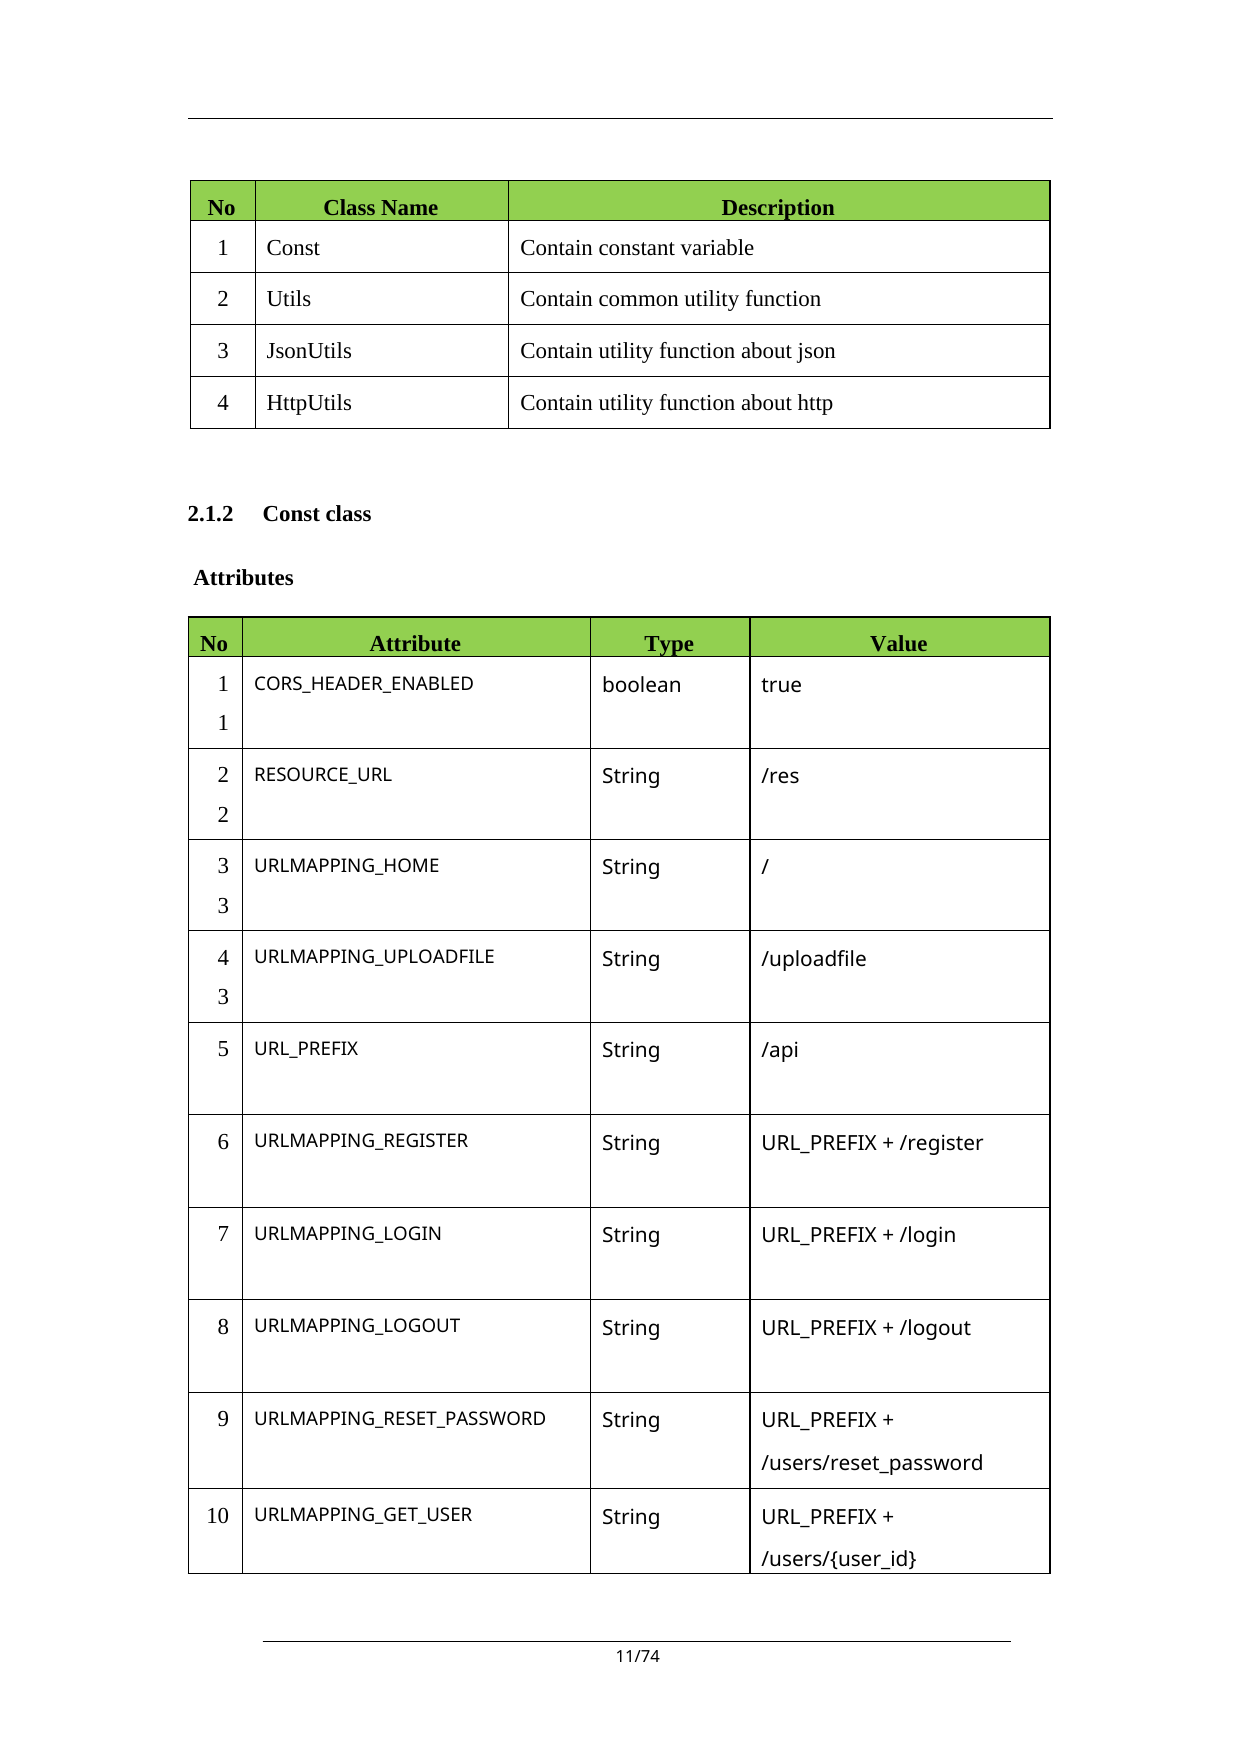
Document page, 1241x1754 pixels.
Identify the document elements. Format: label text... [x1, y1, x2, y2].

table_cell /uploadfile [751, 931, 1049, 1022]
subtitle Attributes [187, 564, 1053, 591]
table_cell 4 [191, 377, 255, 427]
table_header No [191, 181, 255, 220]
table_cell true [751, 657, 1049, 748]
table_cell URL_PREFIX + /register [751, 1115, 1049, 1207]
table_cell /api [751, 1023, 1049, 1114]
table_cell URLMAPPING_LOGOUT [243, 1300, 590, 1392]
table_cell String [591, 1023, 749, 1114]
table_cell 2 [189, 749, 242, 839]
table_cell String [591, 1208, 749, 1299]
table_cell URL_PREFIX + /login [751, 1208, 1049, 1299]
table_cell URL_PREFIX [243, 1023, 590, 1114]
subtitle Const class [187, 500, 1053, 526]
table_cell String [591, 931, 749, 1022]
table_cell 1 [191, 221, 255, 272]
table_cell String [591, 840, 749, 930]
table_cell HttpUtils [256, 377, 508, 427]
table_cell 2 [191, 273, 255, 324]
table_cell [189, 1115, 242, 1207]
table_cell [189, 1023, 242, 1114]
table_cell String [591, 1300, 749, 1392]
table_cell URLMAPPING_RESET_PASSWORD [243, 1393, 590, 1488]
table_cell CORS_HEADER_ENABLED [243, 657, 590, 748]
table_cell Contain common utility function [509, 273, 1049, 324]
table_cell String [591, 1115, 749, 1207]
table_cell /res [751, 749, 1049, 839]
table_cell 3 [189, 931, 242, 1022]
table_cell URLMAPPING_LOGIN [243, 1208, 590, 1299]
table_cell URL_PREFIX + /users/{user_id} [751, 1489, 1049, 1573]
table_cell 1 [189, 657, 242, 748]
table_cell 3 [189, 840, 242, 930]
table_cell URLMAPPING_REGISTER [243, 1115, 590, 1207]
table_cell / [751, 840, 1049, 930]
table_cell URLMAPPING_GET_USER [243, 1489, 590, 1573]
table_header Attribute [243, 618, 590, 656]
table_cell [189, 1393, 242, 1488]
table_cell [189, 1489, 242, 1573]
table_cell Contain constant variable [509, 221, 1049, 272]
table_cell Contain utility function about http [509, 377, 1049, 427]
table_header Class Name [256, 181, 508, 220]
table_cell URL_PREFIX + /logout [751, 1300, 1049, 1392]
table_cell Utils [256, 273, 508, 324]
table_cell URLMAPPING_HOME [243, 840, 590, 930]
table_cell [189, 1300, 242, 1392]
table_cell String [591, 749, 749, 839]
table_header Type [591, 618, 749, 656]
table_cell URLMAPPING_UPLOADFILE [243, 931, 590, 1022]
table_cell [189, 1208, 242, 1299]
table_cell JsonUtils [256, 325, 508, 376]
table_cell boolean [591, 657, 749, 748]
table_header Description [509, 181, 1049, 220]
table_cell String [591, 1393, 749, 1488]
table_header Value [751, 618, 1049, 656]
table_cell Contain utility function about json [509, 325, 1049, 376]
table_cell RESOURCE_URL [243, 749, 590, 839]
table_header No [189, 618, 242, 656]
table_cell Const [256, 221, 508, 272]
table_cell 3 [191, 325, 255, 376]
table_cell String [591, 1489, 749, 1573]
table_cell URL_PREFIX + /users/reset_password [751, 1393, 1049, 1488]
